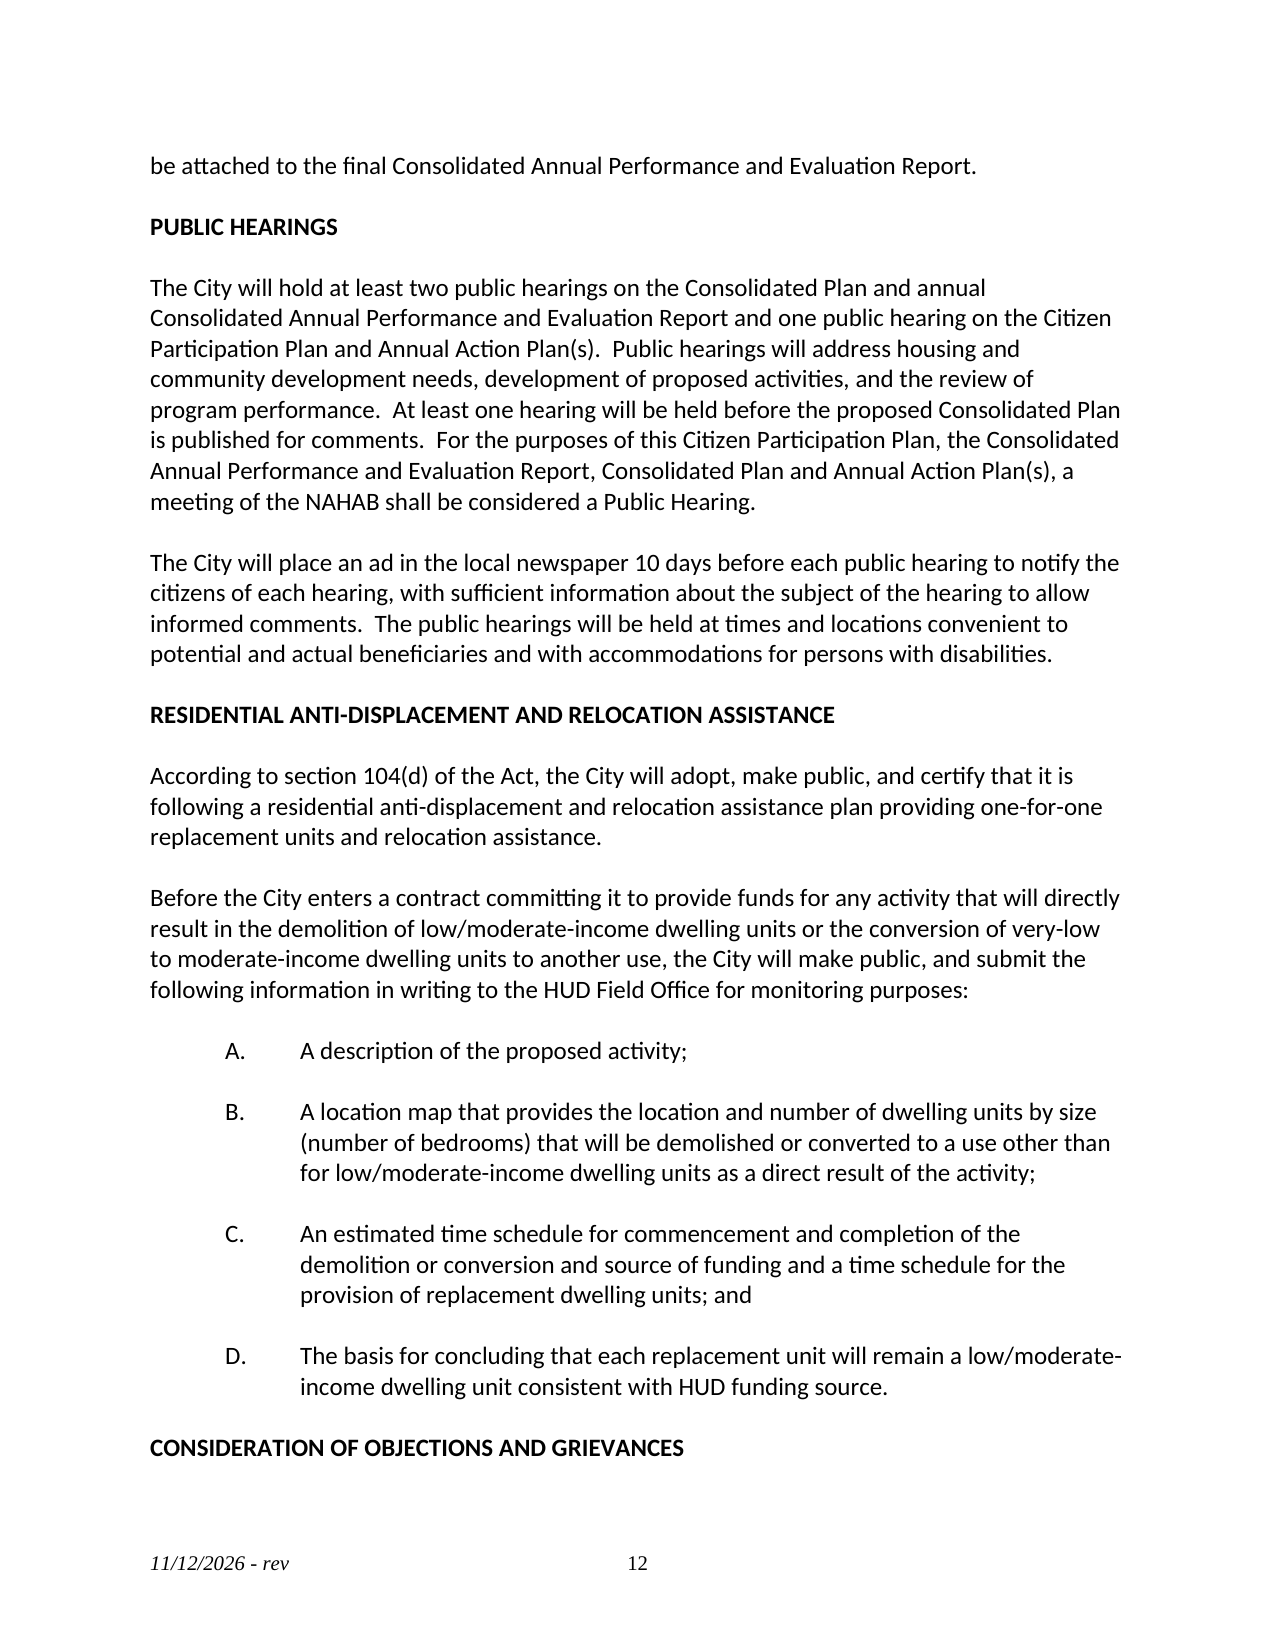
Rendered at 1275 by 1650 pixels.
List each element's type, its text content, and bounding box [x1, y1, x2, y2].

text According to section 104(d) of the Act, the City will adopt, make public, and certify that it is following a residential anti-displacement and relocation assistance plan providing one-for-one replacement units and relocation assistance. [150, 760, 1125, 852]
text RESIDENTIAL ANTI-DISPLACEMENT AND RELOCATION ASSISTANCE [150, 699, 1125, 730]
text CONSIDERATION OF OBJECTIONS AND GRIEVANCES [150, 1432, 1125, 1462]
text B. A location map that provides the location and number of dwelling units by size (number of bedrooms) that will be demolished or converted to a use other than for low/moderate-income dwelling units as a direct result of the activity; [225, 1096, 1125, 1188]
text C. An estimated time schedule for commencement and completion of the demolition or conversion and source of funding and a time schedule for the provision of replacement dwelling units; and [225, 1218, 1125, 1310]
text PUBLIC HEARINGS [150, 211, 1125, 242]
text The City will place an ad in the local newspaper 10 days before each public hearing to notify the citizens of each hearing, with sufficient information about the subject of the hearing to allow informed comments. The public hearings will be held at times and locations convenient to potential and actual beneficiaries and with accommodations for persons with disabilities. [150, 547, 1125, 669]
text The City will hold at least two public hearings on the Consolidated Plan and annual Consolidated Annual Performance and Evaluation Report and one public hearing on the Citizen Participation Plan and Annual Action Plan(s). Public hearings will address housing and community development needs, development of proposed activities, and the review of program performance. At least one hearing will be held before the proposed Consolidated Plan is published for comments. For the purposes of this Citizen Participation Plan, the Consolidated Annual Performance and Evaluation Report, Consolidated Plan and Annual Action Plan(s), a meeting of the NAHAB shall be considered a Public Hearing. [150, 272, 1125, 516]
text A. A description of the proposed activity; [225, 1035, 1125, 1066]
text Before the City enters a contract committing it to provide funds for any activity that will directly result in the demolition of low/moderate-income dwelling units or the conversion of very-low to moderate-income dwelling units to another use, the City will make public, and submit the following information in writing to the HUD Field Office for monitoring purposes: [150, 882, 1125, 1004]
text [150, 150, 1125, 181]
text D. The basis for concluding that each replacement unit will remain a low/moderate-income dwelling unit consistent with HUD funding source. [225, 1340, 1125, 1401]
